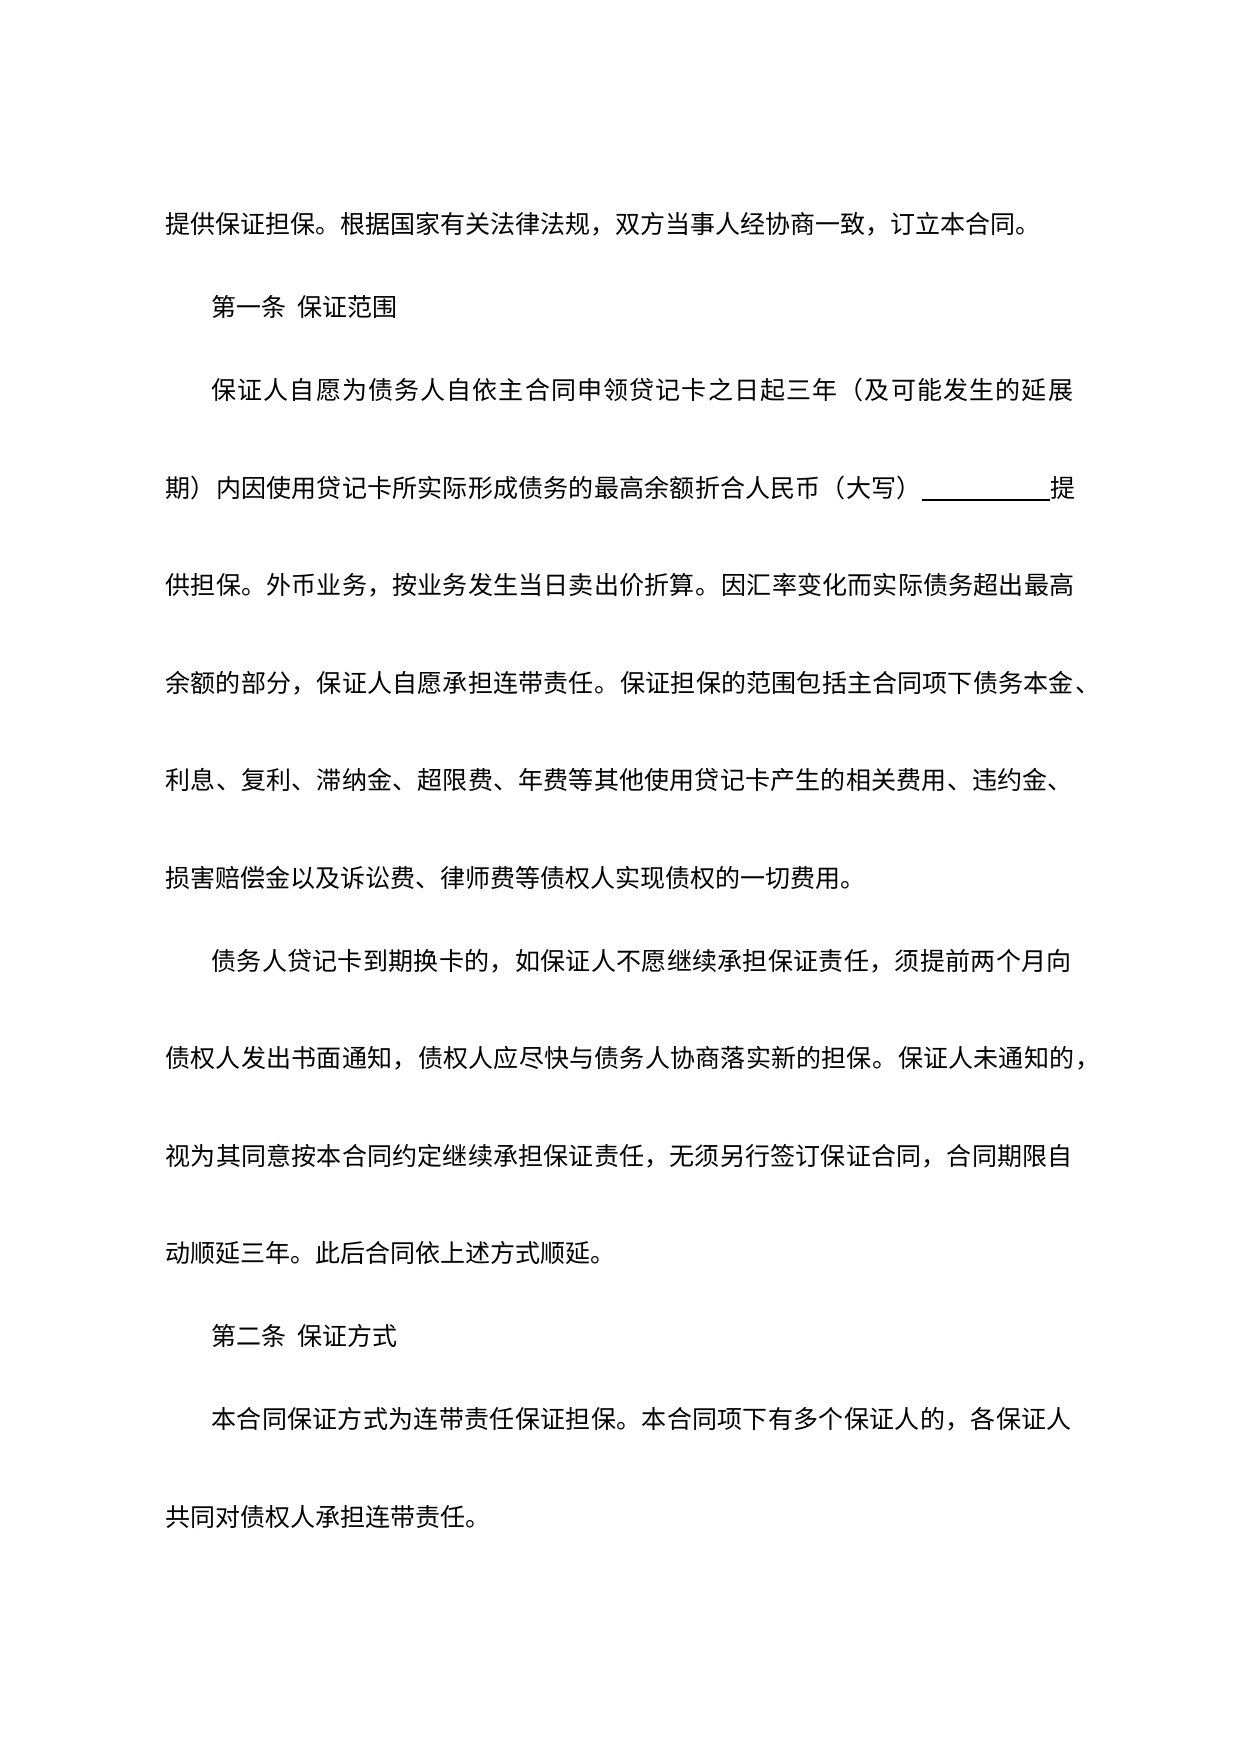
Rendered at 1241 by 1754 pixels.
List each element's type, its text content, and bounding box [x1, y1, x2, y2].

text 第二条 保证方式 [165, 1302, 1075, 1367]
text 本合同保证方式为连带责任保证担保。本合同项下有多个保证人的，各保证人共同对债权人承担连带责任。 [165, 1386, 1075, 1548]
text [165, 190, 1075, 255]
text 债务人贷记卡到期换卡的，如保证人不愿继续承担保证责任，须提前两个月向债权人发出书面通知，债权人应尽快与债务人协商落实新的担保。保证人未通知的，视为其同意按本合同约定继续承担保证责任，无须另行签订保证合同，合同期限自动顺延三年。此后合同依上述方式顺延。 [165, 927, 1075, 1284]
text 保证人自愿为债务人自依主合同申领贷记卡之日起三年（及可能发生的延展期）内因使用贷记卡所实际形成债务的最高余额折合人民币（大写） 提供担保。外币业务，按业务发生当日卖出价折算。因汇率变化而实际债务超出最高余额的部分，保证人自愿承担连带责任。保证担保的范围包括主合同项下债务本金、利息、复利、滞纳金、超限费、年费等其他使用贷记卡产生的相关费用、违约金、损害赔偿金以及诉讼费、律师费等债权人实现债权的一切费用。 [165, 356, 1075, 909]
text 第一条 保证范围 [165, 273, 1075, 338]
